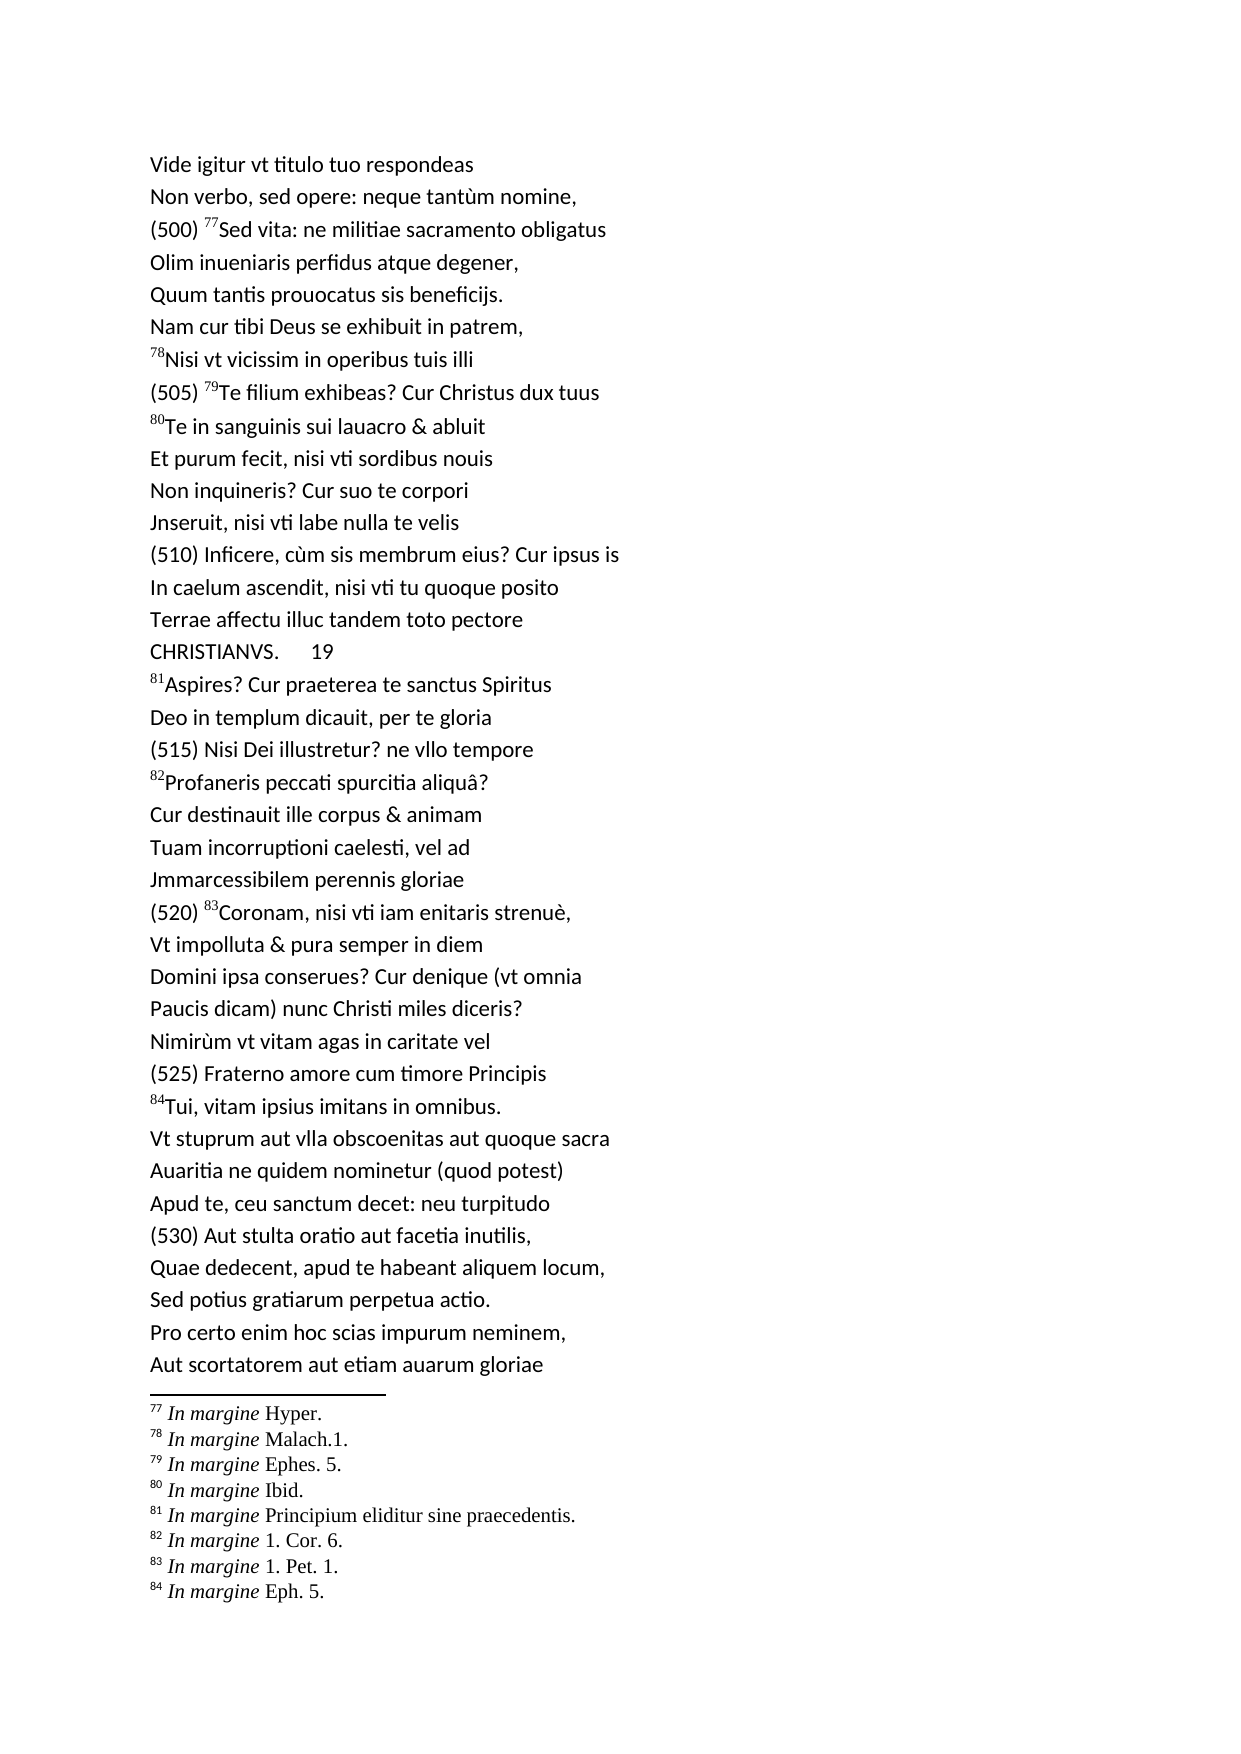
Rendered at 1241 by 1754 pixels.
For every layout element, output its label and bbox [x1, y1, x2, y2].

text [150, 150, 1090, 1378]
